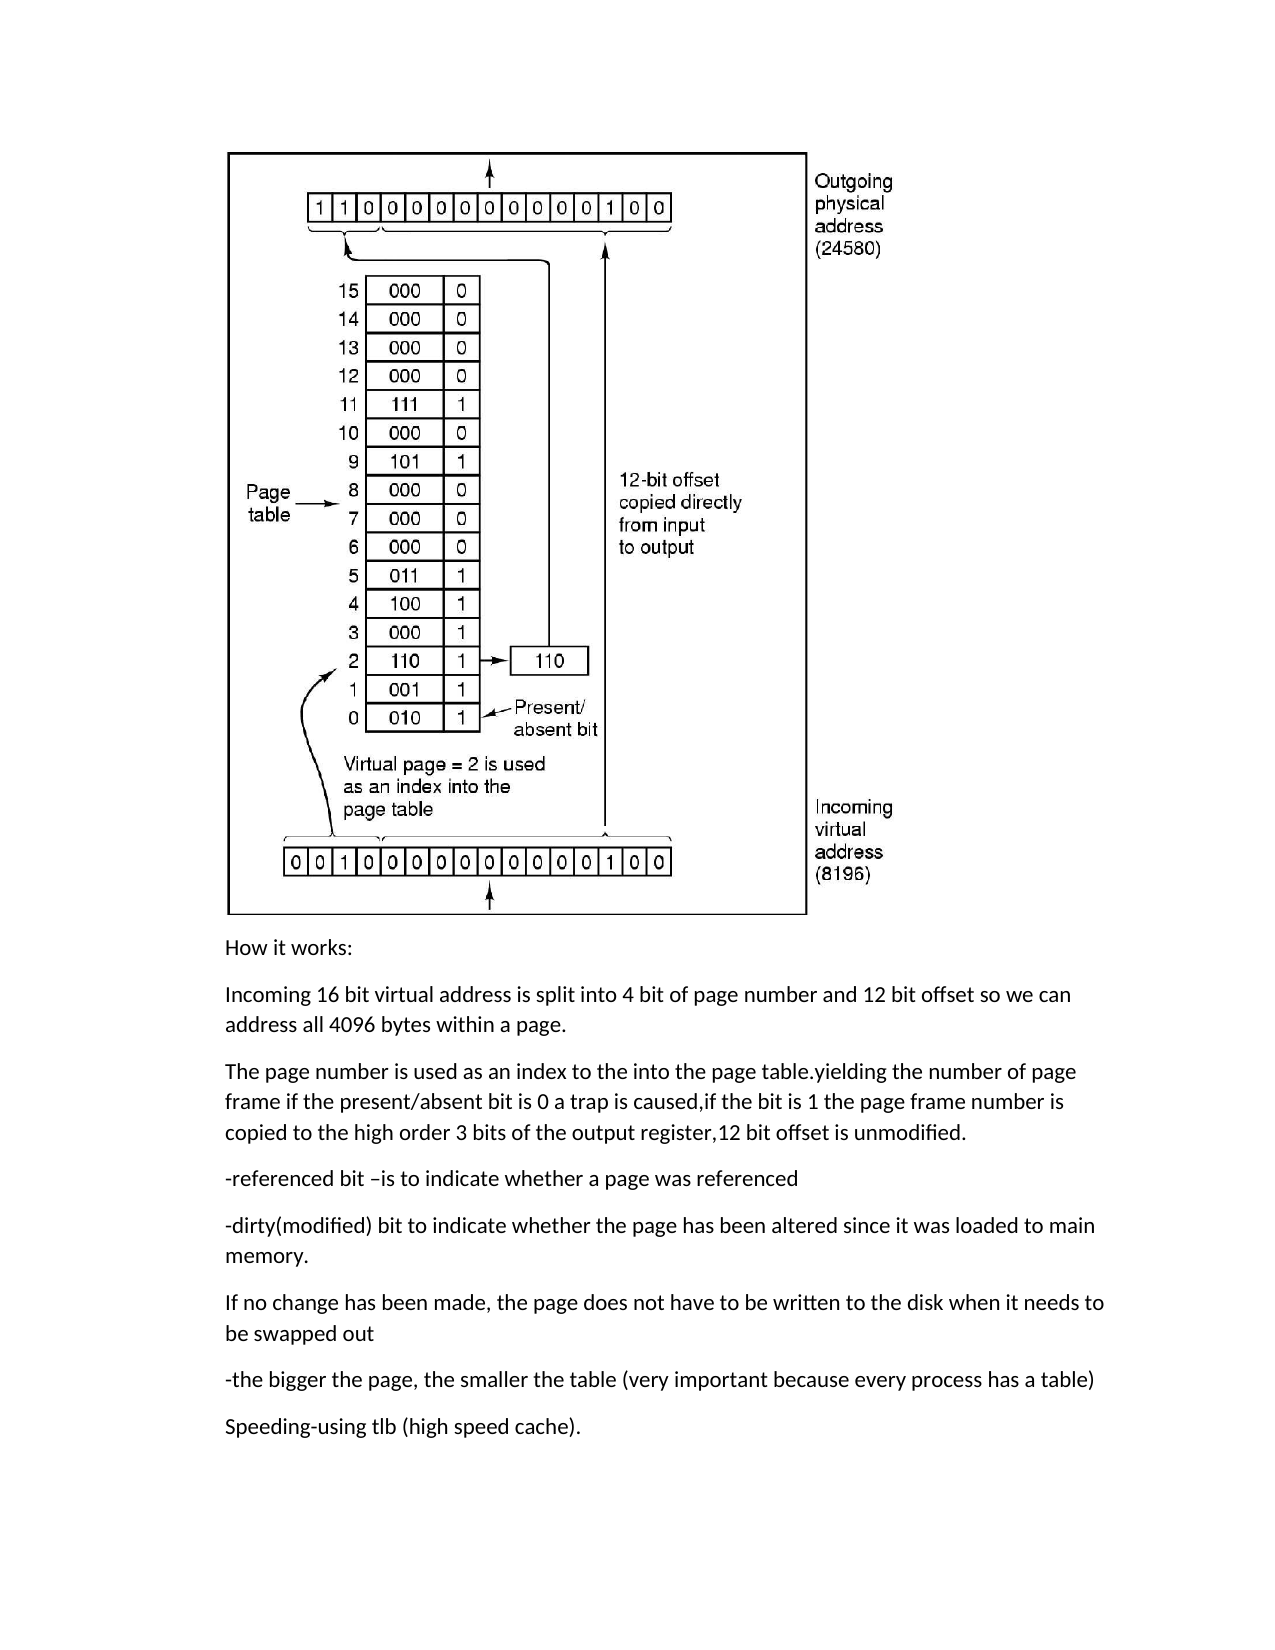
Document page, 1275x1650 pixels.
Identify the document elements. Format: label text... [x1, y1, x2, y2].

text The page number is used as an index to the into the page table.yielding the number of page frame if the present/absent bit is 0 a trap is caused,if the bit is 1 the page frame number is copied to the high order 3 bits of the output register,12 bit offset is unmodified. [225, 1057, 1125, 1146]
text -referenced bit –is to indicate whether a page was referenced [225, 1164, 1125, 1193]
picture [225, 150, 896, 915]
text How it works: [225, 933, 1125, 961]
text If no change has been made, the page does not have to be written to the disk when it needs to be swapped out [225, 1288, 1125, 1347]
text Speeding-using tlb (high speed cache). [225, 1412, 1125, 1441]
text Incoming 16 bit virtual address is split into 4 bit of page number and 12 bit offset so we can address all 4096 bytes within a page. [225, 980, 1125, 1038]
text -the bigger the page, the smaller the table (very important because every process has a table) [225, 1366, 1125, 1394]
text -dirty(modified) bit to indicate whether the page has been altered since it was loaded to main memory. [225, 1211, 1125, 1270]
